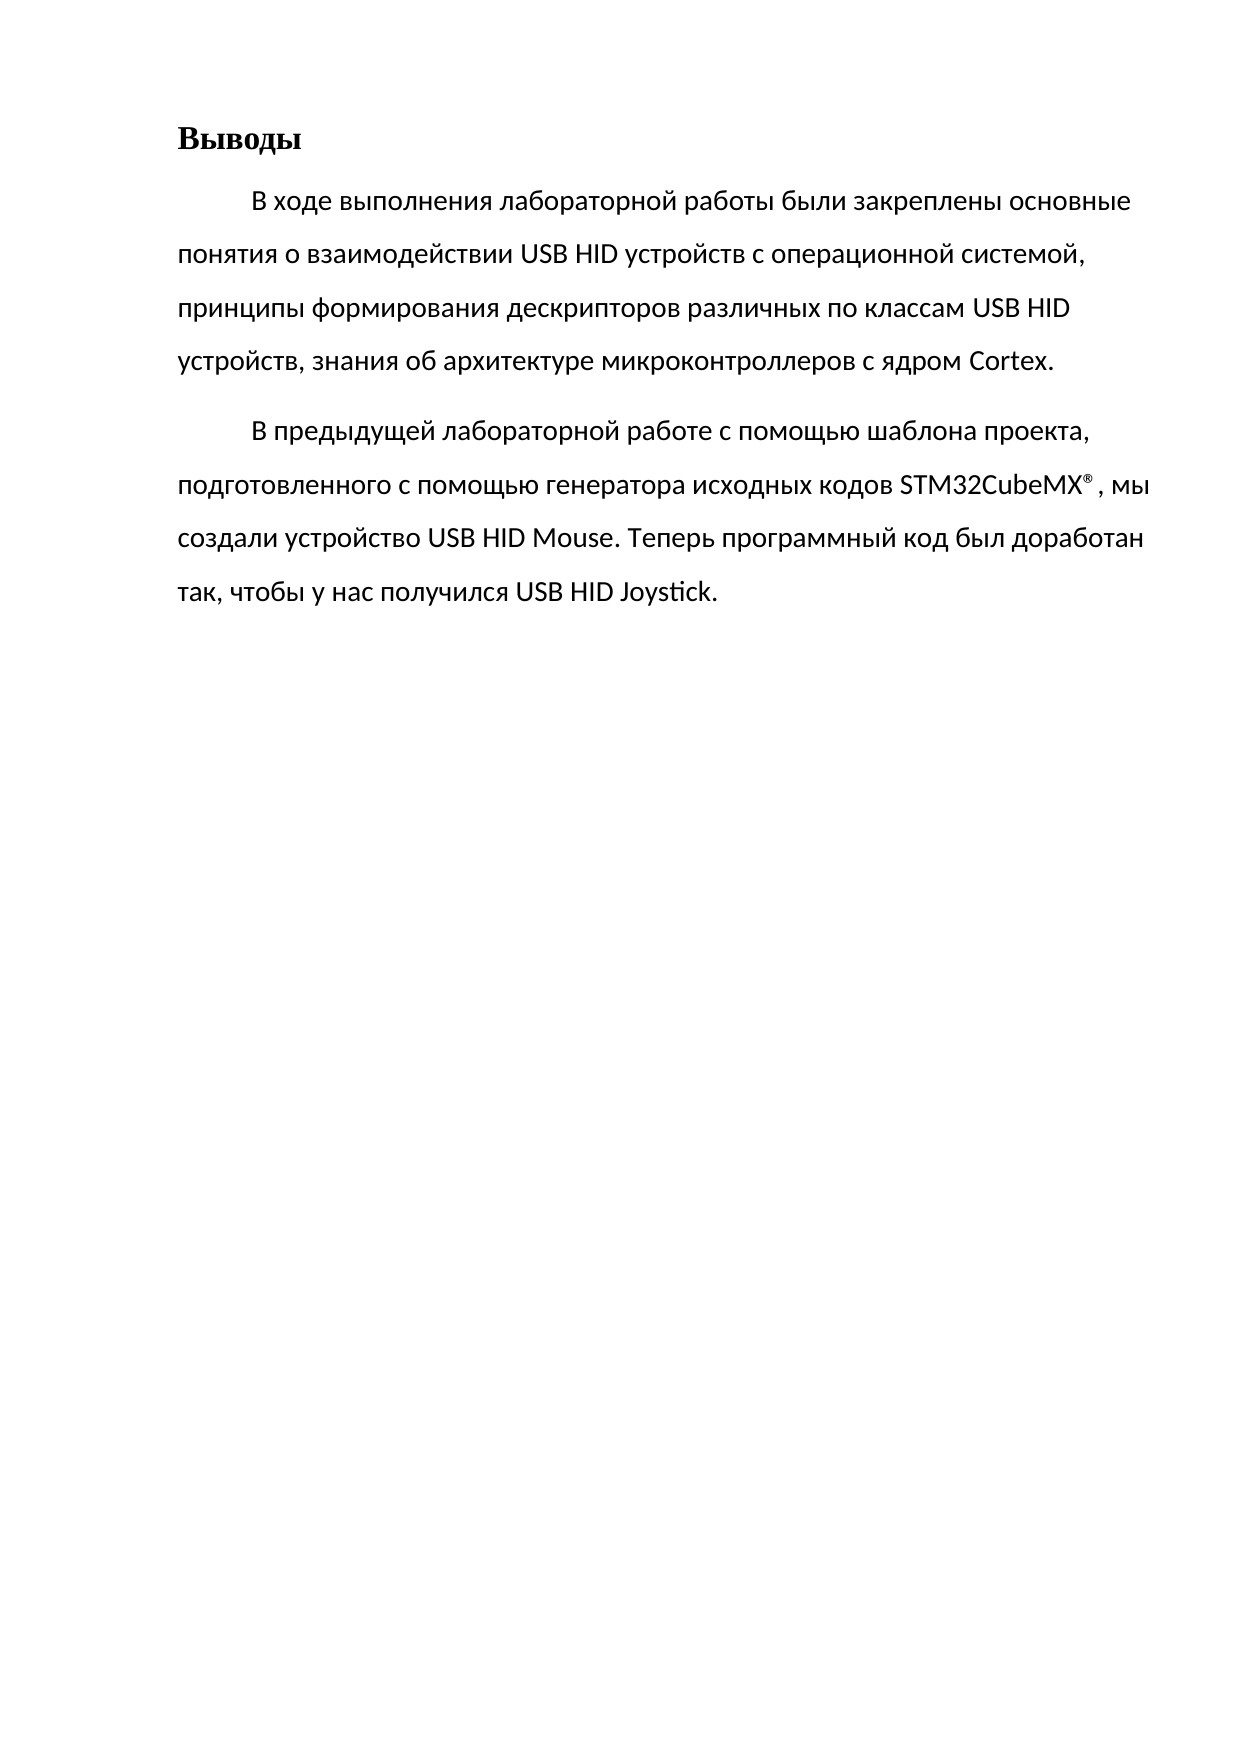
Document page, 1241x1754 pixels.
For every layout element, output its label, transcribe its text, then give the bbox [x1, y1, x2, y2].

text В ходе выполнения лабораторной работы были закреплены основные понятия о взаимодействии USB HID устройств с операционной системой, принципы формирования дескрипторов различных по классам USB HID устройств, знания об архитектуре микроконтроллеров с ядром Cortex. [177, 182, 1152, 378]
subtitle Выводы [177, 118, 1152, 156]
text В предыдущей лабораторной работе с помощью шаблона проекта, подготовленного с помощью генератора исходных кодов STM32CubeMX®, мы создали устройство USB HID Mouse. Теперь программный код был доработан так, чтобы у нас получился USB HID Joystick. [177, 412, 1152, 608]
